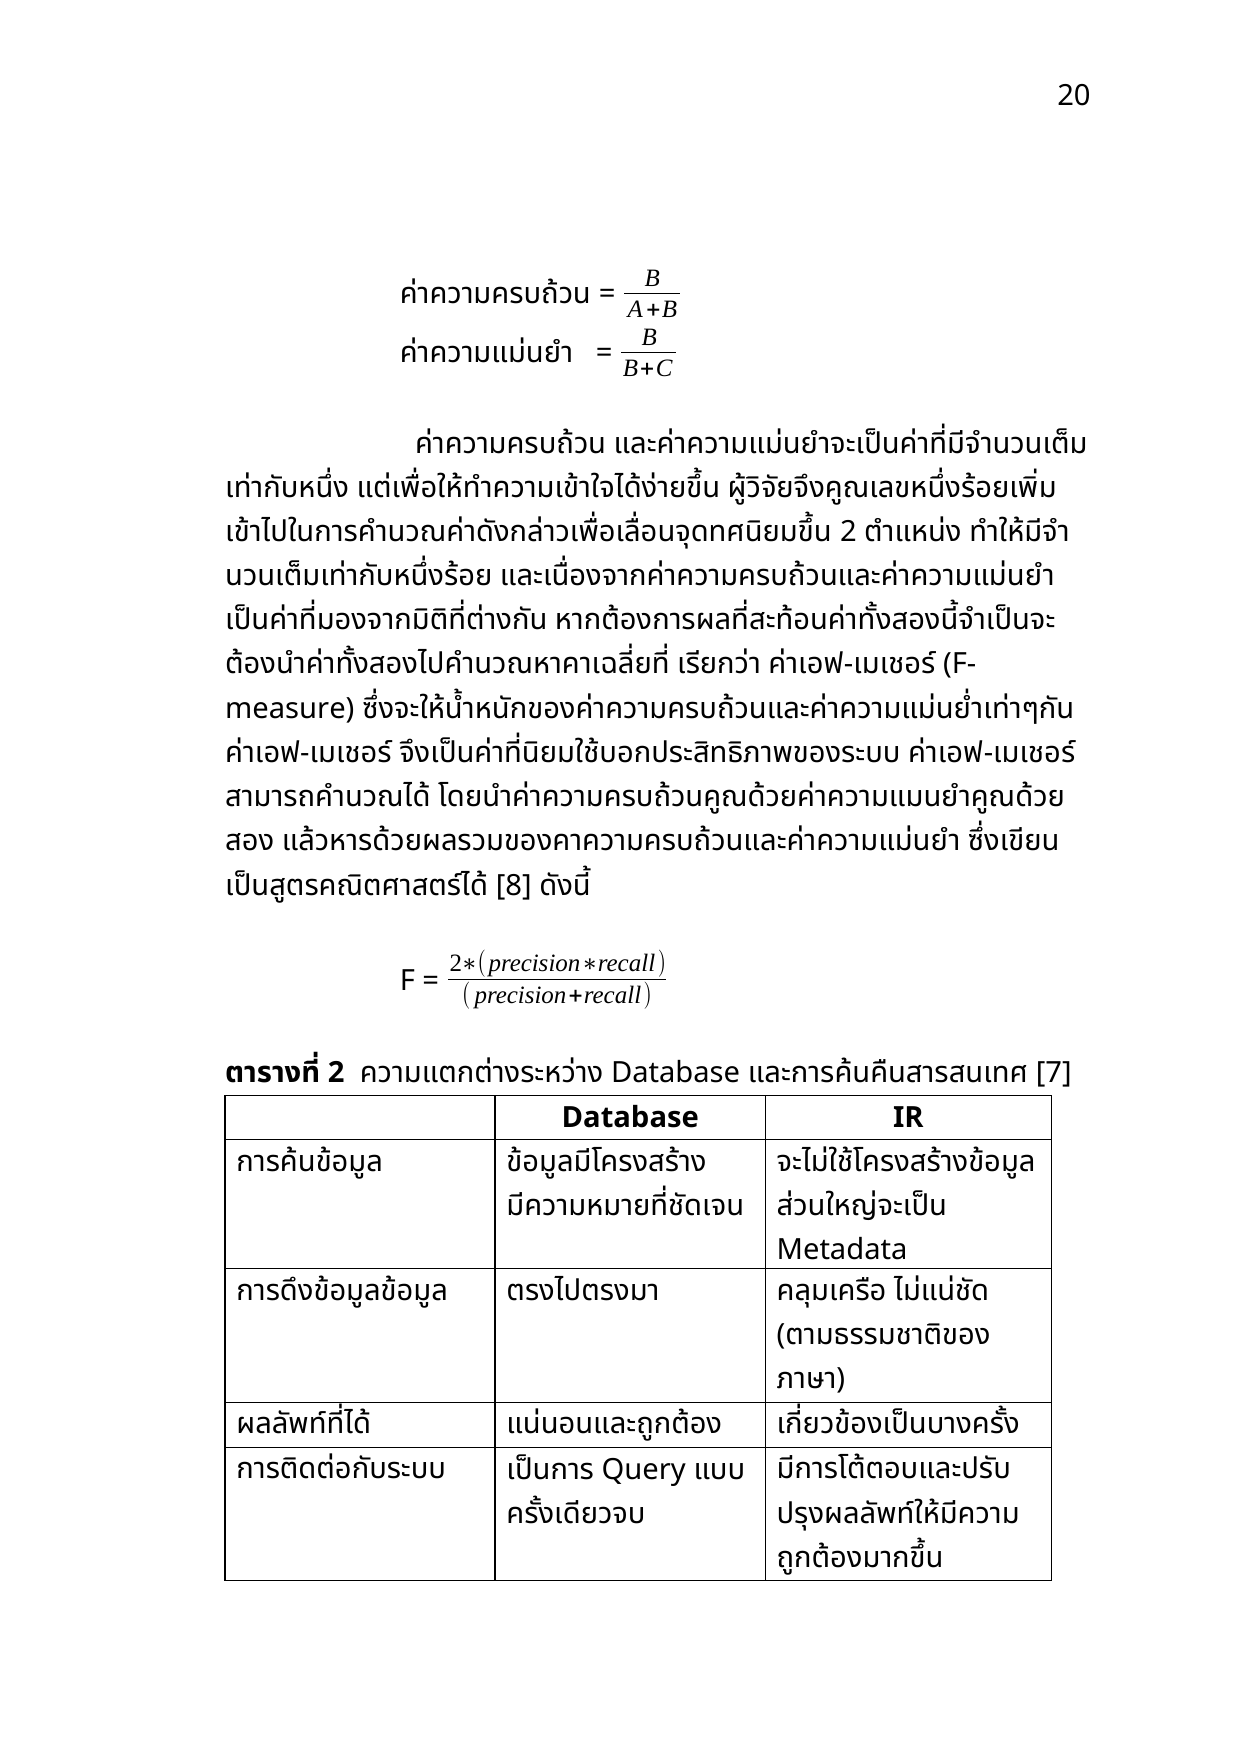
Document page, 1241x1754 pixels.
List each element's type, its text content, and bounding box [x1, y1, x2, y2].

table_cell ข้อมูลมีโครงสร้าง มีความหมายที่ชัดเจน [496, 1140, 765, 1268]
table_cell แน่นอนและถูกต้อง [496, 1403, 765, 1447]
table_header Database [496, 1096, 765, 1139]
table_cell เป็นการ Query แบบ ครั้งเดียวจบ [496, 1448, 765, 1580]
table_cell เกี่ยวข้องเป็นบางครั้ง [766, 1403, 1051, 1447]
text ค่าความครบถ้วน = [225, 265, 1090, 324]
table_header IR [766, 1096, 1051, 1139]
text ค่าความแม่นยำ = [225, 324, 1090, 383]
text ค่าความครบถ้วน และค่าความแม่นยำจะเป็นค่าที่มีจํานวนเต็มเท่ากับหนึ่ง แต่เพื่อให้ทําความเข้าใจได้ง่ายขึ้น ผู้วิจัยจึงคูณเลขหนึ่งร้อยเพิ่มเข้าไปในการคํานวณค่าดังกล่าวเพื่อเลื่อนจุดทศนิยมขึ้น 2 ตําแหน่ง ทําให้มีจํานวนเต็มเท่ากับหนึ่งร้อย และเนื่องจากค่าความครบถ้วนและค่าความแม่นยำเป็นค่าที่มองจากมิติที่ต่างกัน หากต้องการผลที่สะท้อนค่าทั้งสองนี้จําเป็นจะต้องนําค่าทั้งสองไปคํานวณหาคาเฉลี่ยที่ เรียกว่า ค่าเอฟ-เมเชอร์ (F-measure) ซึ่งจะให้น้ำหนักของค่าความครบถ้วนและค่าความแม่นย่ำเท่าๆกัน ค่าเอฟ-เมเชอร์ จึงเป็นค่าที่นิยมใช้บอกประสิทธิภาพของระบบ ค่าเอฟ-เมเชอร์สามารถคำนวณได้ โดยนําค่าความครบถ้วนคูณด้วยค่าความแมนยำคูณด้วยสอง แล้วหารด้วยผลรวมของคาความครบถ้วนและค่าความแม่นยำ ซึ่งเขียนเป็นสูตรคณิตศาสตร์ได้ [8] ดังนี้ [225, 422, 1090, 908]
table_header [226, 1096, 494, 1139]
text F = [225, 948, 1090, 1011]
text ตารางที่ 2 ความแตกต่างระหว่าง Database และการค้นคืนสารสนเทศ [7] [225, 1051, 1090, 1095]
table_cell จะไม่ใช้โครงสร้างข้อมูล ส่วนใหญ่จะเป็น Metadata [766, 1140, 1051, 1268]
table_cell การดึงข้อมูลข้อมูล [226, 1269, 494, 1402]
table_cell มีการโต้ตอบและปรับปรุงผลลัพท์ให้มีความถูกต้องมากขึ้น [766, 1448, 1051, 1580]
table_cell ตรงไปตรงมา [496, 1269, 765, 1402]
table_cell คลุมเครือ ไม่แน่ชัด (ตามธรรมชาติของภาษา) [766, 1269, 1051, 1402]
table_cell การติดต่อกับระบบ [226, 1448, 494, 1580]
table_cell การค้นข้อมูล [226, 1140, 494, 1268]
table_cell ผลลัพท์ที่ได้ [226, 1403, 494, 1447]
